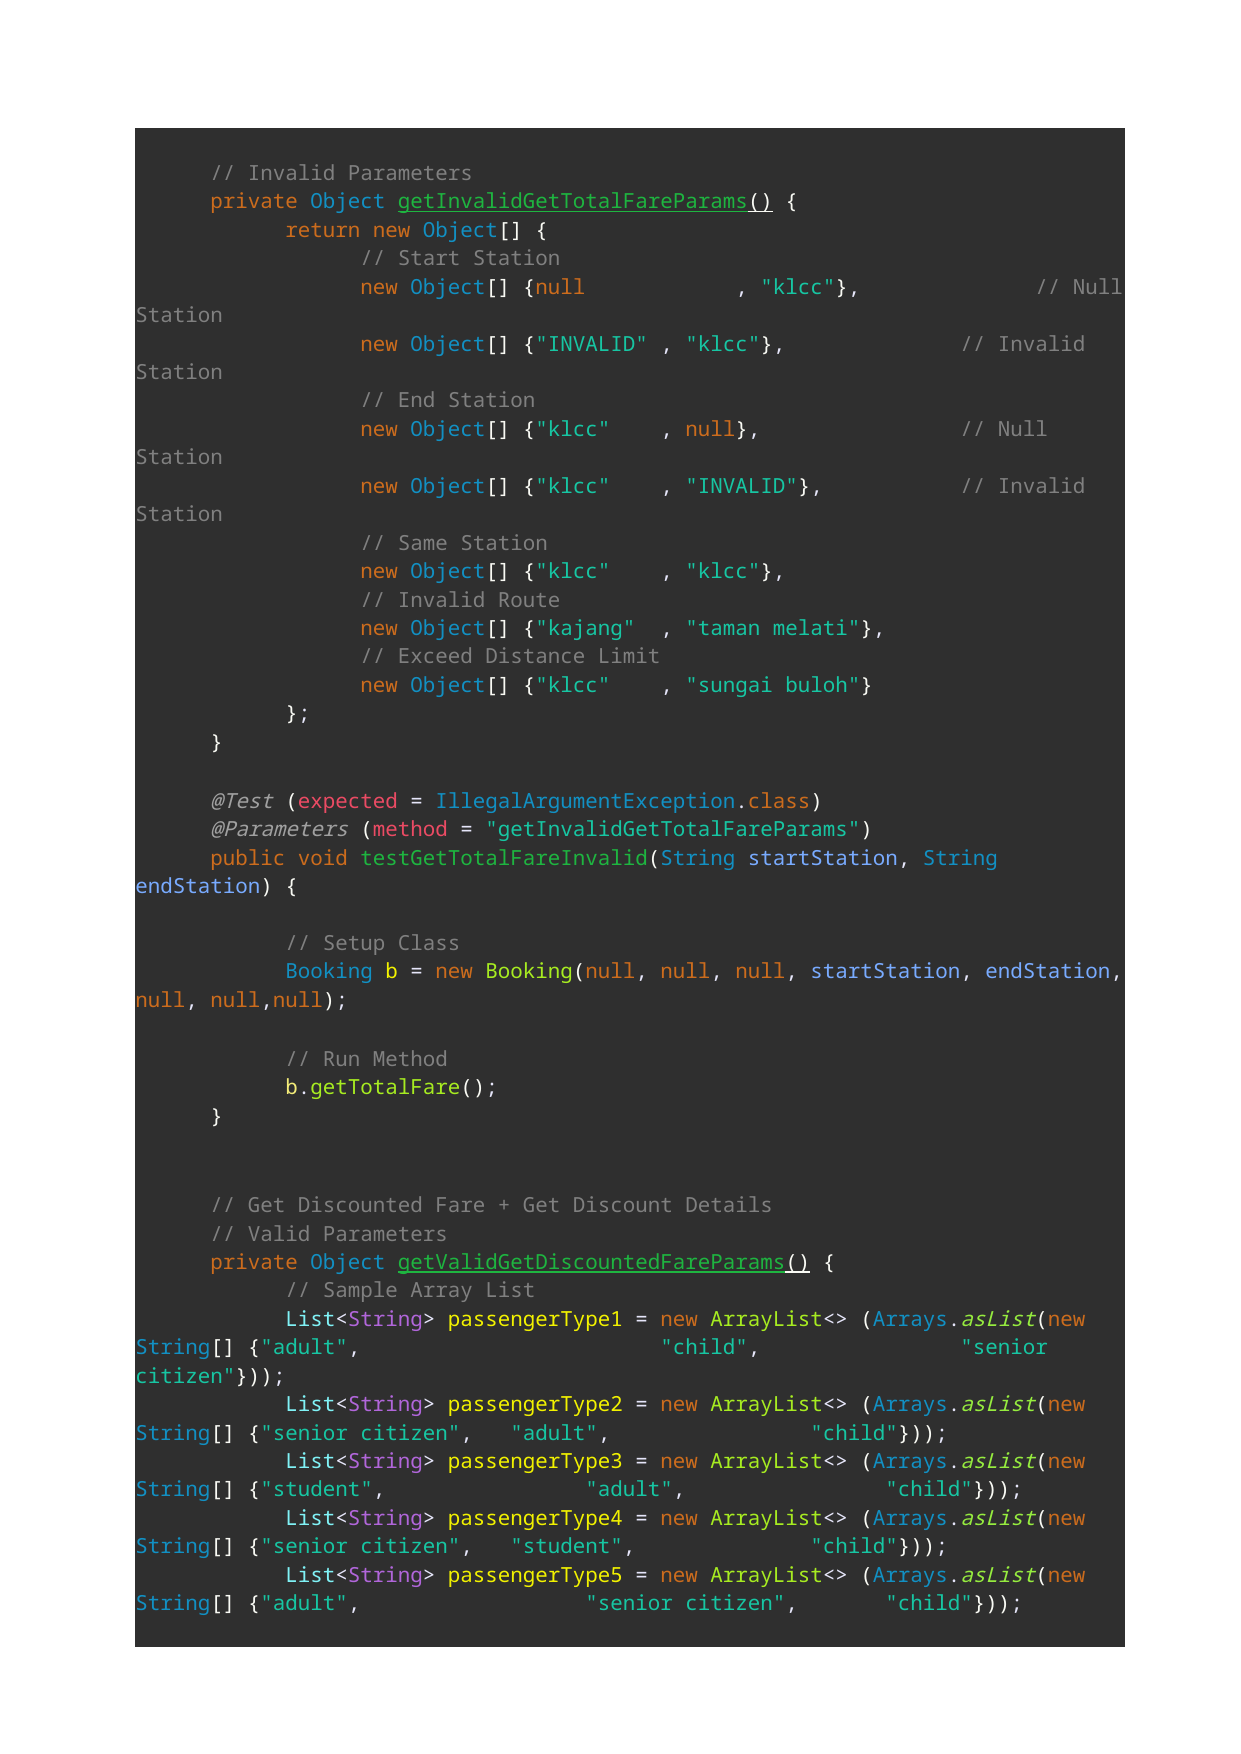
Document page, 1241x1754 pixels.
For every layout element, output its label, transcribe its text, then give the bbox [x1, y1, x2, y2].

text public void testGetTotalFareInvalid(String startStation, String endStation) { [135, 843, 1125, 899]
text new Object[] {null , "klcc"}, // Null Station [135, 272, 1125, 329]
text // Run Method [135, 1044, 1125, 1072]
text @Test (expected = IllegalArgumentException.class) [135, 786, 1125, 814]
text }; [135, 698, 1125, 727]
text // Setup Class [135, 928, 1125, 956]
text } [135, 727, 1125, 755]
text // Valid Parameters [135, 1219, 1125, 1247]
text new Object[] {"INVALID" , "klcc"}, // Invalid Station [135, 329, 1125, 386]
text new Object[] {"klcc" , "INVALID"}, // Invalid Station [135, 471, 1125, 528]
text @Parameters (method = "getInvalidGetTotalFareParams") [135, 814, 1125, 843]
text private Object getInvalidGetTotalFareParams() { [135, 187, 1125, 215]
text // Invalid Parameters [135, 158, 1125, 187]
text new Object[] {"klcc" , "klcc"}, [135, 556, 1125, 585]
text return new Object[] { [135, 215, 1125, 243]
text // Get Discounted Fare + Get Discount Details [135, 1190, 1125, 1219]
text List<String> passengerType2 = new ArrayList<> (Arrays.asList(new String[] {"senior citizen", "adult", "child"})); [135, 1389, 1125, 1446]
text Booking b = new Booking(null, null, null, startStation, endStation, null, null,null); [135, 956, 1125, 1013]
text new Object[] {"kajang" , "taman melati"}, [135, 613, 1125, 642]
text // Same Station [135, 528, 1125, 556]
text new Object[] {"klcc" , null}, // Null Station [135, 414, 1125, 471]
text } [135, 1101, 1125, 1129]
text List<String> passengerType5 = new ArrayList<> (Arrays.asList(new String[] {"adult", "senior citizen", "child"})); [135, 1560, 1125, 1617]
text // Start Station [135, 243, 1125, 272]
text new Object[] {"klcc" , "sungai buloh"} [135, 670, 1125, 698]
text List<String> passengerType1 = new ArrayList<> (Arrays.asList(new String[] {"adult", "child", "senior citizen"})); [135, 1304, 1125, 1389]
text // End Station [135, 386, 1125, 414]
text // Exceed Distance Limit [135, 642, 1125, 670]
text List<String> passengerType3 = new ArrayList<> (Arrays.asList(new String[] {"student", "adult", "child"})); [135, 1446, 1125, 1503]
text b.getTotalFare(); [135, 1072, 1125, 1101]
text // Sample Array List [135, 1276, 1125, 1304]
text List<String> passengerType4 = new ArrayList<> (Arrays.asList(new String[] {"senior citizen", "student", "child"})); [135, 1503, 1125, 1560]
text // Invalid Route [135, 585, 1125, 613]
text private Object getValidGetDiscountedFareParams() { [135, 1247, 1125, 1276]
